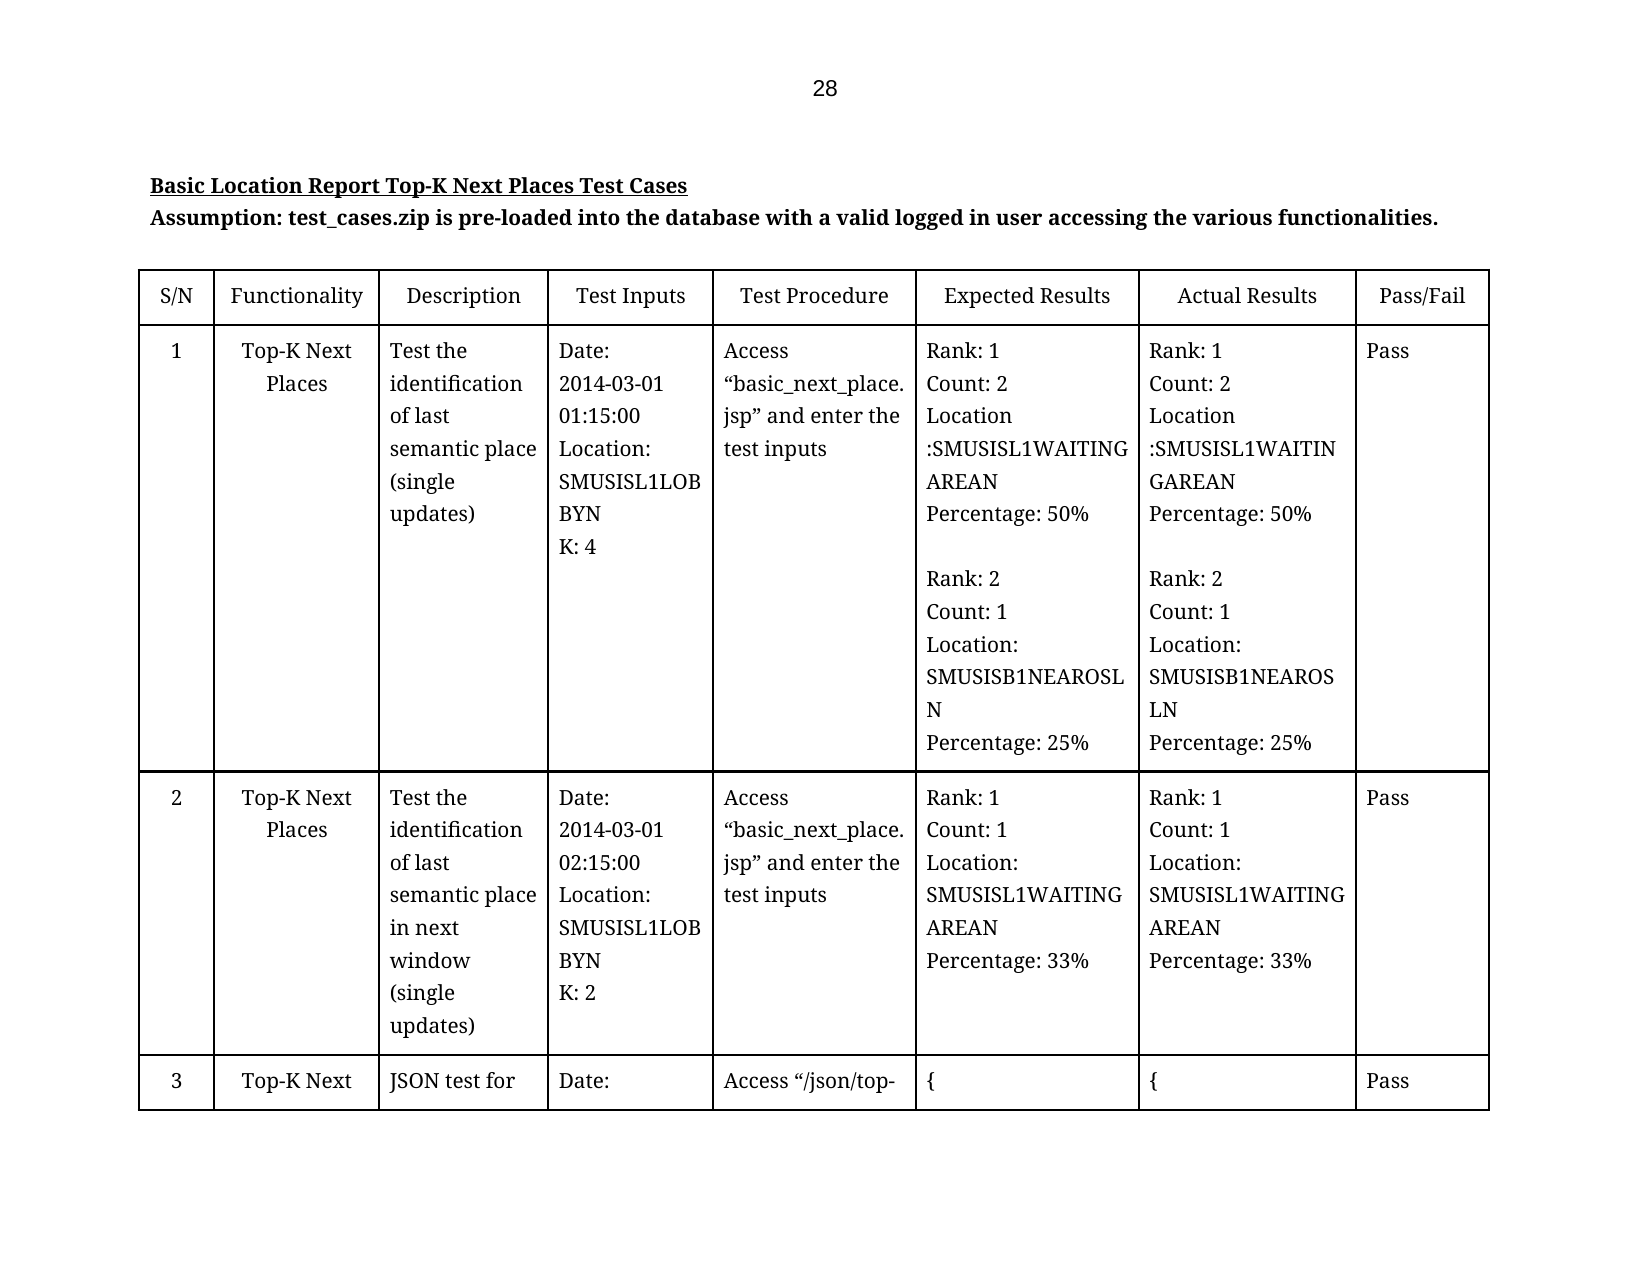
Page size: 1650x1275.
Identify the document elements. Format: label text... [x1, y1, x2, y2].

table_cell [714, 1056, 915, 1109]
table_cell Top-K Next Places [215, 1056, 378, 1109]
text Assumption: test_cases.zip is pre-loaded into the database with a valid logged in user accessing the various functionalities. [150, 203, 1500, 232]
table_cell Access “basic_next_place.jsp” and enter the test inputs [714, 773, 915, 1054]
table_cell Access “basic_next_place.jsp” and enter the test inputs [714, 326, 915, 770]
table_cell Top-K Next Places [215, 773, 378, 1054]
table_cell Test the identification of last semantic place (single updates) [380, 326, 547, 770]
table_cell Date: 2014-03-01 01:15:00 Location: SMUSISL1LOBBYN K: 4 [549, 326, 712, 770]
table_cell Date: 2014-03-01 02:15:00 Location: SMUSISL1LOBBYN K: 2 [549, 773, 712, 1054]
table_header Description [380, 271, 547, 324]
table_header Test Procedure [714, 271, 915, 324]
table_cell Test the identification of last semantic place in next window (single updates) [380, 773, 547, 1054]
table_cell Top-K Next Places [215, 326, 378, 770]
subtitle Basic Location Report Top-K Next Places Test Cases [150, 171, 1500, 199]
table_header S/N [140, 271, 213, 324]
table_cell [917, 1056, 1138, 1109]
table_cell Rank: 1 Count: 2 Location:SMUSISL1WAITINGAREAN Percentage: 50% Rank: 2 Count: 1 Location: SMUSISB1NEAROSLN Percentage: 25% [917, 326, 1138, 770]
table_cell 1 [140, 326, 213, 770]
table_header Functionality [215, 271, 378, 324]
table_cell Rank: 1 Count: 1 Location: SMUSISL1WAITINGAREAN Percentage: 33% [917, 773, 1138, 1054]
table_cell Rank: 1 Count: 1 Location: SMUSISL1WAITINGAREAN Percentage: 33% [1140, 773, 1355, 1054]
table_cell 3 [140, 1056, 213, 1109]
table_header Expected Results [917, 271, 1138, 324]
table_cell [1140, 1056, 1355, 1109]
table_cell Pass [1357, 1056, 1488, 1109]
table_header Actual Results [1140, 271, 1355, 324]
table_header Test Inputs [549, 271, 712, 324]
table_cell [549, 1056, 712, 1109]
table_header Pass/Fail [1357, 271, 1488, 324]
table_cell 2 [140, 773, 213, 1054]
table_cell Pass [1357, 773, 1488, 1054]
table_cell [380, 1056, 547, 1109]
table_cell Rank: 1 Count: 2 Location:SMUSISL1WAITINGAREAN Percentage: 50% Rank: 2 Count: 1 Location: SMUSISB1NEAROSLN Percentage: 25% [1140, 326, 1355, 770]
table_cell Pass [1357, 326, 1488, 770]
